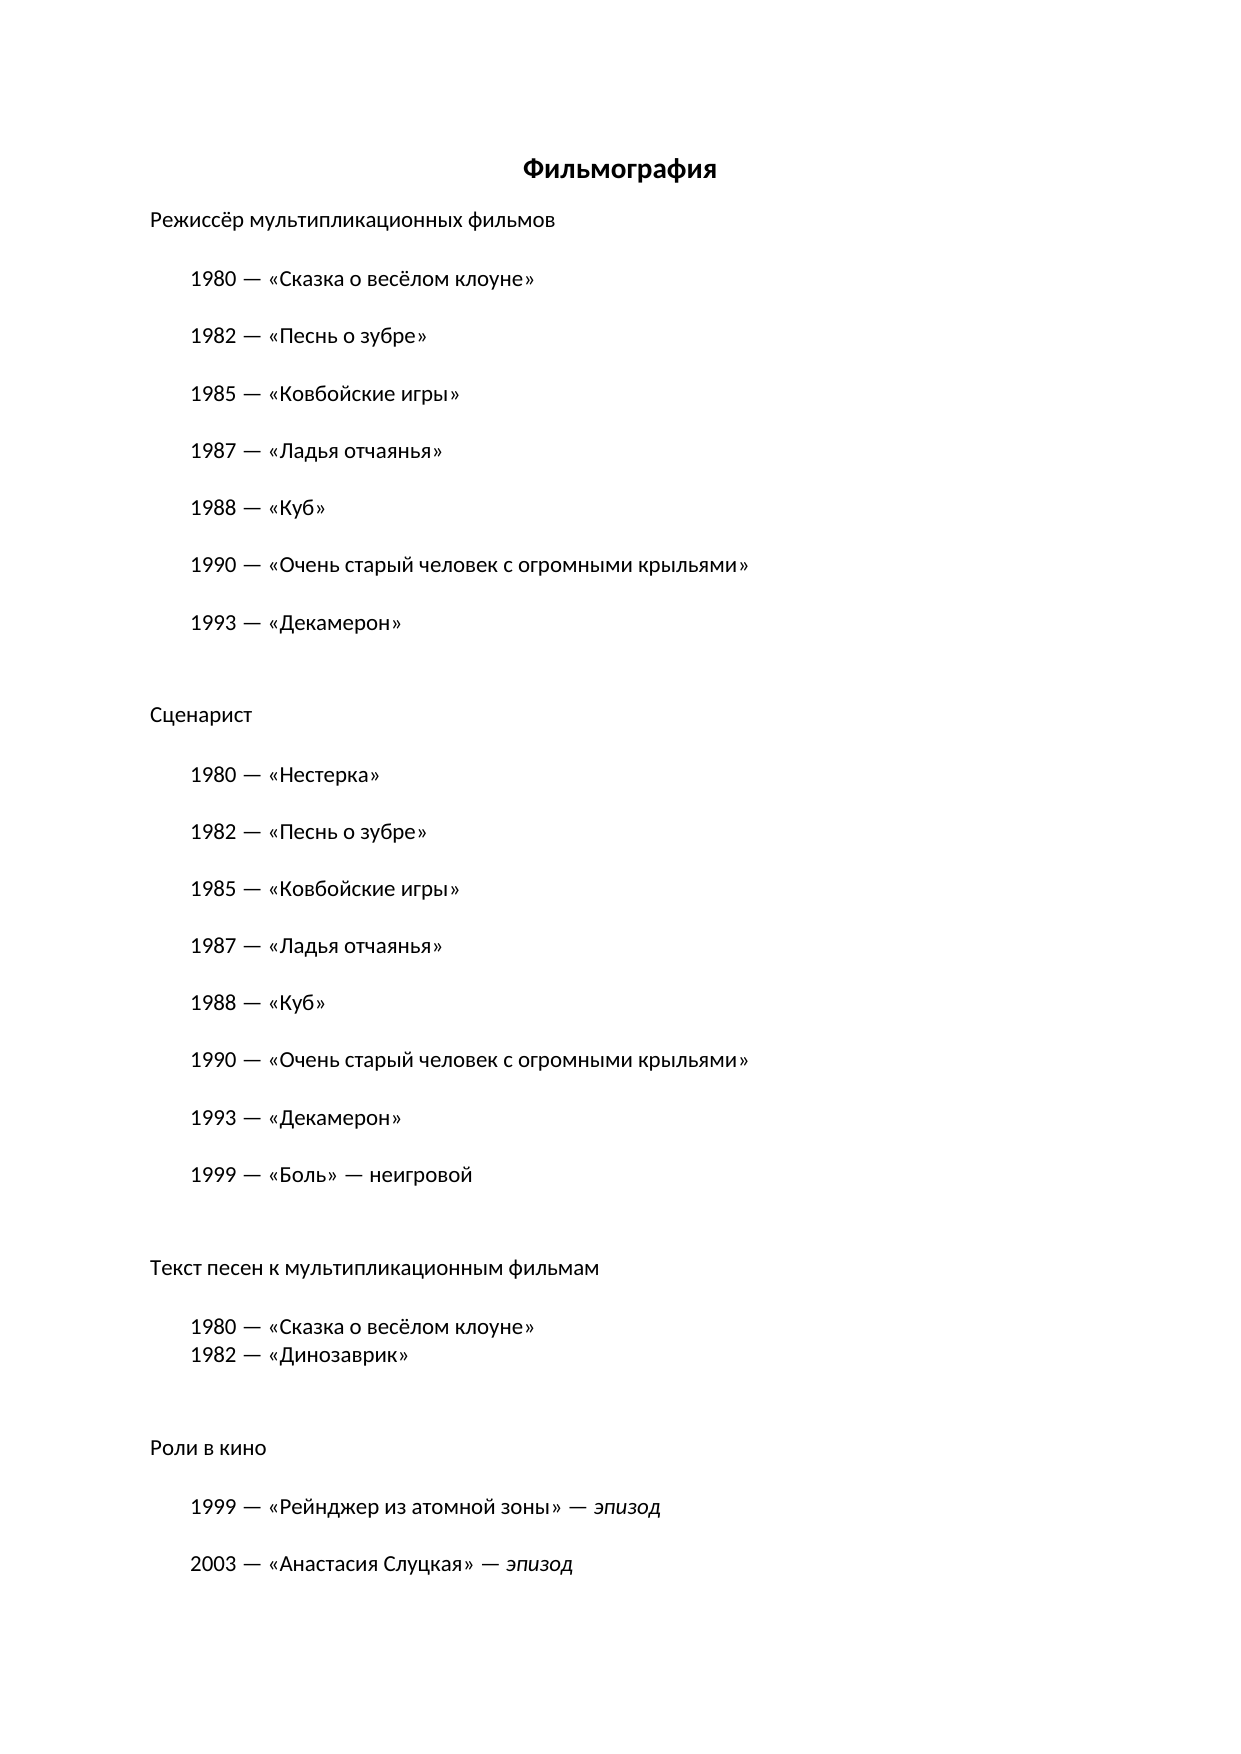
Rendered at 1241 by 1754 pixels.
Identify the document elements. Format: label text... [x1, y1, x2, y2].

text 1999 — «Боль» — неигровой [190, 1160, 1090, 1188]
subtitle Режиссёр мультипликационных фильмов [150, 205, 1090, 233]
subtitle Сценарист [150, 700, 1090, 728]
text 1993 — «Декамерон» [190, 1103, 1090, 1131]
text 1985 — «Ковбойские игры» [190, 874, 1090, 902]
text 1987 — «Ладья отчаянья» [190, 931, 1090, 959]
text 1999 — «Рейнджер из атомной зоны» — эпизод [190, 1492, 1090, 1520]
text 1980 — «Нестерка» [190, 760, 1090, 788]
text 1993 — «Декамерон» [190, 608, 1090, 636]
text 1987 — «Ладья отчаянья» [190, 436, 1090, 464]
text Фильмография [150, 150, 1090, 186]
text 1980 — «Сказка о весёлом клоуне» 1982 — «Динозаврик» [190, 1312, 1090, 1368]
text 1982 — «Песнь о зубре» [190, 817, 1090, 845]
text 1985 — «Ковбойские игры» [190, 379, 1090, 407]
subtitle Текст песен к мультипликационным фильмам [150, 1253, 1090, 1281]
text 1990 — «Очень старый человек с огромными крыльями» [190, 1046, 1090, 1074]
text 1988 — «Куб» [190, 988, 1090, 1016]
text 1988 — «Куб» [190, 493, 1090, 521]
text 2003 — «Анастасия Слуцкая» — эпизод [190, 1549, 1090, 1577]
text 1980 — «Сказка о весёлом клоуне» [190, 264, 1090, 292]
subtitle Роли в кино [150, 1433, 1090, 1461]
text 1982 — «Песнь о зубре» [190, 322, 1090, 350]
text 1990 — «Очень старый человек с огромными крыльями» [190, 550, 1090, 578]
